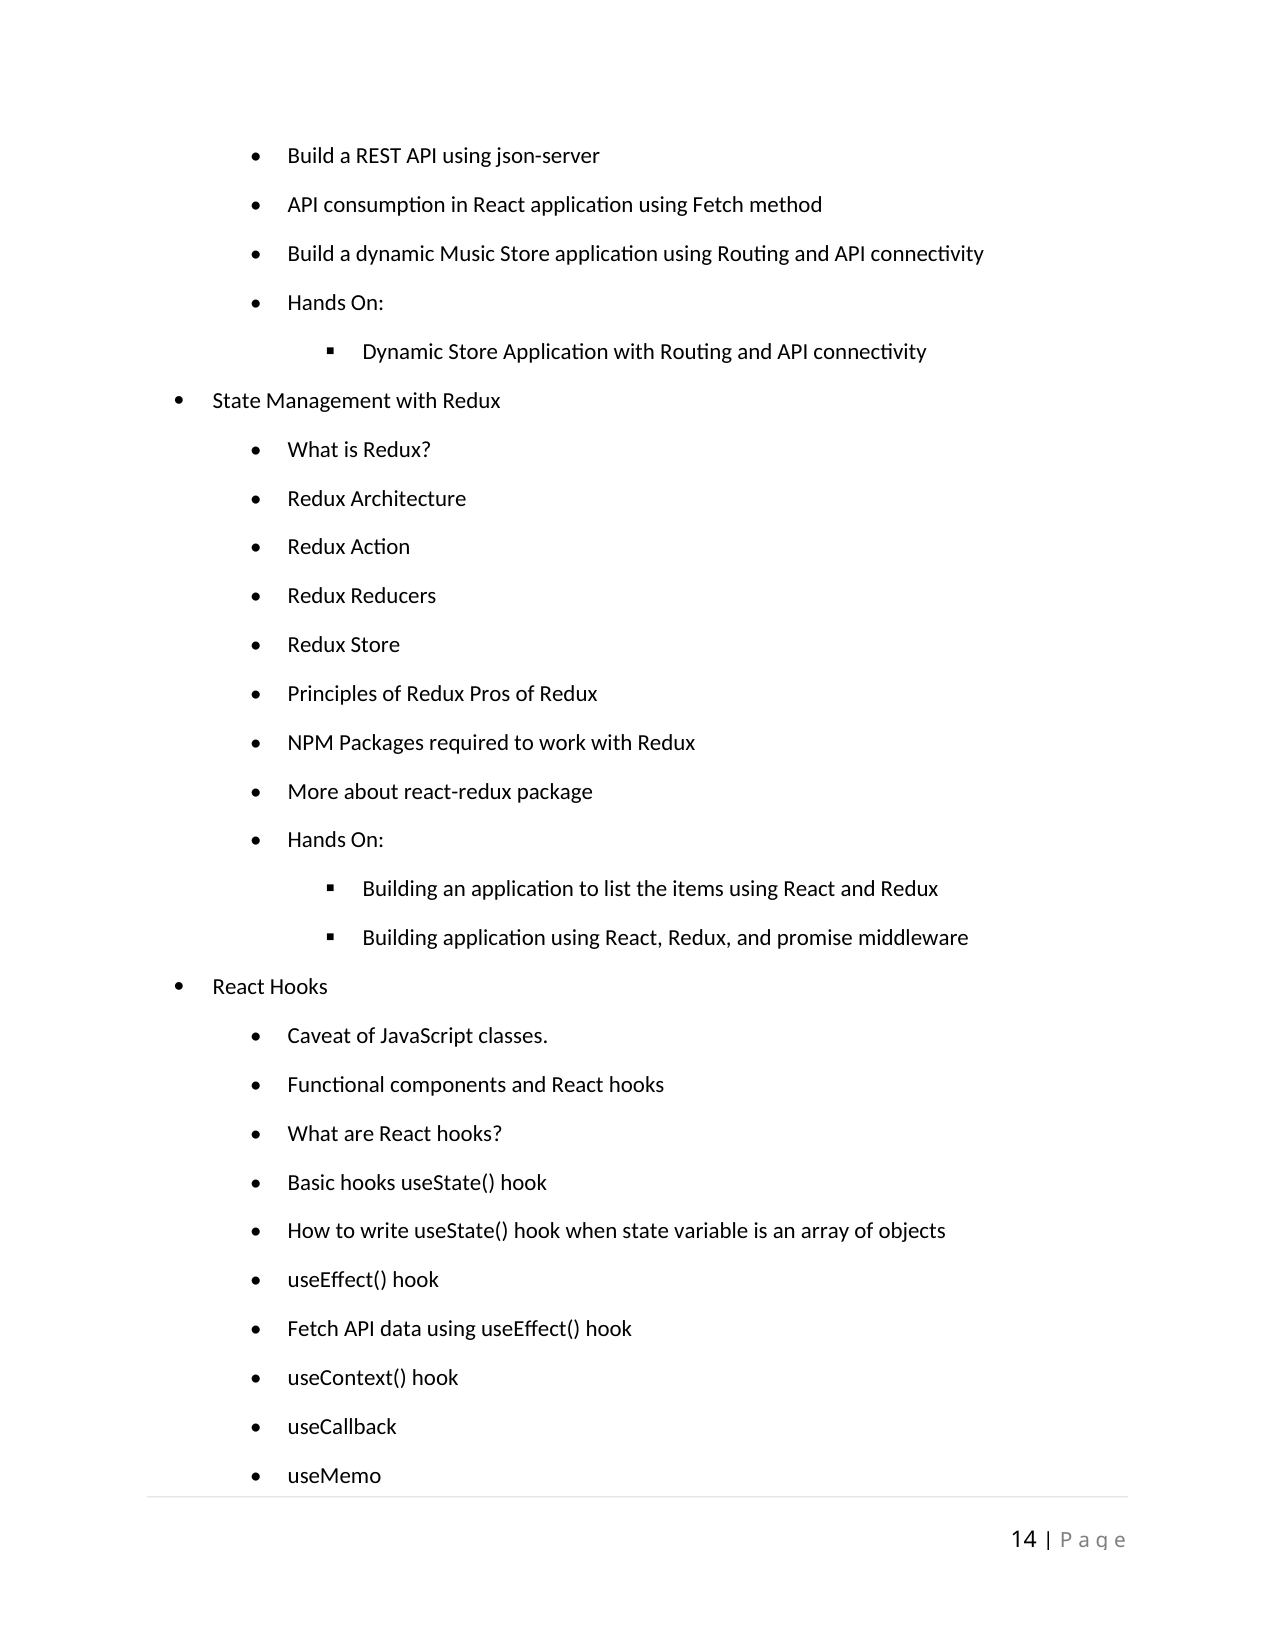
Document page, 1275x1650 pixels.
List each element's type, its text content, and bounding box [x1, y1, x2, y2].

list Functional components and React hooks [250, 1070, 1137, 1098]
list Redux Store [250, 630, 1137, 658]
list More about react-redux package [250, 777, 1137, 805]
list Redux Architecture [250, 484, 1137, 512]
list useContext() hook [250, 1363, 1137, 1391]
list Redux Reducers [250, 581, 1137, 609]
list Dynamic Store Application with Routing and API connectivity [325, 337, 1137, 365]
list Building application using React, Redux, and promise middleware [325, 923, 1137, 951]
list What are React hooks? [250, 1119, 1137, 1147]
list API consumption in React application using Fetch method [250, 191, 1137, 218]
list NPM Packages required to work with Redux [250, 728, 1137, 756]
list State Management with Redux [175, 386, 1137, 414]
list Build a dynamic Music Store application using Routing and API connectivity [250, 239, 1137, 267]
list What is Redux? [250, 435, 1137, 463]
list Hands On: [250, 826, 1137, 854]
list useMemo [250, 1461, 1137, 1489]
list Basic hooks useState() hook [250, 1168, 1137, 1196]
list Principles of Redux Pros of Redux [250, 679, 1137, 707]
list useEffect() hook [250, 1265, 1137, 1293]
list Redux Action [250, 532, 1137, 561]
list Hands On: [250, 288, 1137, 316]
list Building an application to list the items using React and Redux [325, 874, 1137, 902]
list Caveat of JavaScript classes. [250, 1021, 1137, 1049]
list useCallback [250, 1412, 1137, 1440]
list Build a REST API using json-server [250, 142, 1137, 170]
list React Hooks [175, 972, 1137, 1000]
list How to write useState() hook when state variable is an array of objects [250, 1216, 1137, 1244]
list Fetch API data using useEffect() hook [250, 1314, 1137, 1342]
